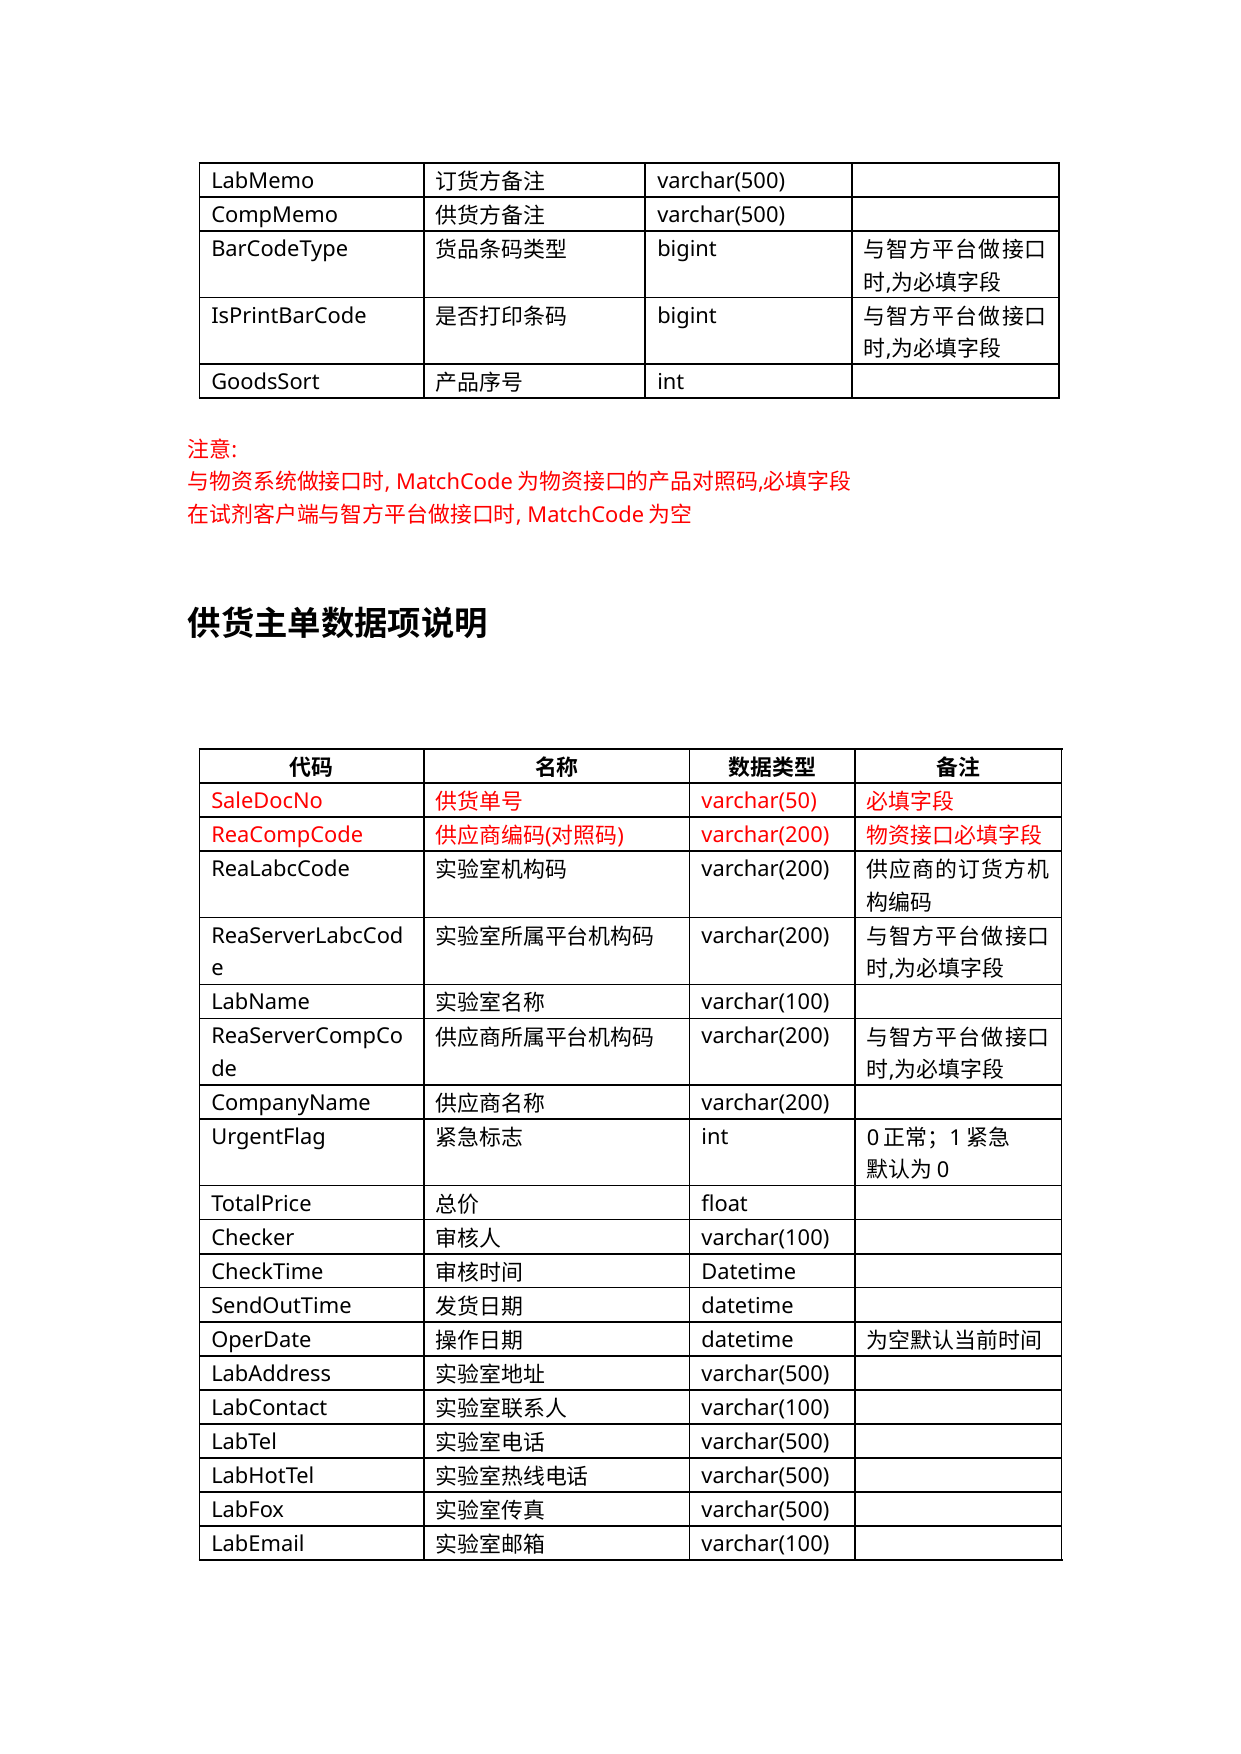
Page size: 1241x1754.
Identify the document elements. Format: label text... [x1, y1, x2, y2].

table_cell varchar(500) [690, 1425, 854, 1457]
text 与物资系统做接口时, MatchCode为物资接口的产品对照码,必填字段 [187, 464, 1053, 496]
table_cell 供应商所属平台机构码 [425, 1019, 689, 1084]
table_cell [856, 1391, 1061, 1423]
table_cell CompanyName [200, 1086, 423, 1118]
table_cell [856, 1186, 1061, 1219]
table_cell varchar(500) [646, 198, 851, 230]
table_cell LabEmail [200, 1527, 423, 1559]
table_cell datetime [690, 1323, 854, 1355]
table_cell 实验室地址 [425, 1357, 689, 1389]
table_cell 实验室传真 [425, 1493, 689, 1525]
table_cell 与智方平台做接口时,为必填字段 [856, 1019, 1061, 1084]
table_cell [856, 1493, 1061, 1525]
table_cell SaleDocNo [200, 784, 423, 816]
table_cell 供应商编码(对照码) [425, 818, 689, 850]
table_cell GoodsSort [200, 365, 423, 397]
table_cell ReaServerLabcCode [200, 918, 423, 983]
subtitle 供货主单数据项说明 [187, 588, 1053, 653]
table_cell [856, 1288, 1061, 1321]
table_cell 是否打印条码 [425, 298, 644, 363]
table_header 数据类型 [690, 750, 854, 782]
table_cell varchar(100) [690, 1527, 854, 1559]
table_cell ReaLabcCode [200, 852, 423, 917]
table_cell bigint [646, 232, 851, 297]
table_cell 供应商的订货方机构编码 [856, 852, 1061, 917]
table_cell UrgentFlag [200, 1120, 423, 1185]
table_cell bigint [646, 298, 851, 363]
table_cell [853, 365, 1058, 397]
table_header 备注 [856, 750, 1061, 782]
table_cell 供货方备注 [425, 198, 644, 230]
table_cell float [690, 1186, 854, 1219]
table_cell 实验室所属平台机构码 [425, 918, 689, 983]
table_cell CheckTime [200, 1255, 423, 1287]
table_cell 物资接口必填字段 [856, 818, 1061, 850]
table_cell varchar(200) [690, 818, 854, 850]
table_cell LabAddress [200, 1357, 423, 1389]
table_cell LabFox [200, 1493, 423, 1525]
table_cell [856, 1220, 1061, 1253]
table_cell LabName [200, 985, 423, 1017]
table_cell 实验室邮箱 [425, 1527, 689, 1559]
table_cell LabMemo [200, 164, 423, 196]
table_cell 操作日期 [425, 1323, 689, 1355]
table_cell [856, 1086, 1061, 1118]
table_cell IsPrintBarCode [200, 298, 423, 363]
table_cell 实验室电话 [425, 1425, 689, 1457]
table_cell varchar(200) [690, 1019, 854, 1084]
table_cell int [690, 1120, 854, 1185]
table_cell 0正常；1紧急 默认为0 [856, 1120, 1061, 1185]
table_cell varchar(500) [646, 164, 851, 196]
table_cell Datetime [690, 1255, 854, 1287]
table_cell varchar(100) [690, 1391, 854, 1423]
table_cell OperDate [200, 1323, 423, 1355]
table_cell 与智方平台做接口时,为必填字段 [853, 298, 1058, 363]
table_cell 审核时间 [425, 1255, 689, 1287]
table_cell LabHotTel [200, 1459, 423, 1491]
table_cell int [646, 365, 851, 397]
table_cell BarCodeType [200, 232, 423, 297]
table_cell LabTel [200, 1425, 423, 1457]
table_cell 产品序号 [425, 365, 644, 397]
table_cell varchar(500) [690, 1357, 854, 1389]
table_cell 发货日期 [425, 1288, 689, 1321]
table_cell 供货单号 [425, 784, 689, 816]
table_cell 实验室名称 [425, 985, 689, 1017]
table_cell [856, 1459, 1061, 1491]
table_cell [856, 1357, 1061, 1389]
table_cell CompMemo [200, 198, 423, 230]
table_cell 供应商名称 [425, 1086, 689, 1118]
table_cell [856, 985, 1061, 1017]
table_header 代码 [200, 750, 423, 782]
table_cell varchar(200) [690, 852, 854, 917]
table_cell varchar(200) [690, 918, 854, 983]
table_cell 为空默认当前时间 [856, 1323, 1061, 1355]
text 在试剂客户端与智方平台做接口时, MatchCode为空 [187, 496, 1053, 529]
table_cell 货品条码类型 [425, 232, 644, 297]
table_cell 与智方平台做接口时,为必填字段 [856, 918, 1061, 983]
table_cell 总价 [425, 1186, 689, 1219]
table_cell varchar(100) [690, 985, 854, 1017]
table_cell 实验室机构码 [425, 852, 689, 917]
table_cell LabContact [200, 1391, 423, 1423]
table_cell ReaCompCode [200, 818, 423, 850]
table_cell [853, 164, 1058, 196]
table_cell 实验室联系人 [425, 1391, 689, 1423]
table_cell 必填字段 [856, 784, 1061, 816]
table_header 名称 [425, 750, 689, 782]
table_cell SendOutTime [200, 1288, 423, 1321]
table_cell Checker [200, 1220, 423, 1253]
table_cell 实验室热线电话 [425, 1459, 689, 1491]
table_cell varchar(100) [690, 1220, 854, 1253]
table_cell ReaServerCompCode [200, 1019, 423, 1084]
table_cell 订货方备注 [425, 164, 644, 196]
table_cell [856, 1425, 1061, 1457]
table_cell 审核人 [425, 1220, 689, 1253]
table_cell [856, 1527, 1061, 1559]
table_cell varchar(50) [690, 784, 854, 816]
table_cell [853, 198, 1058, 230]
table_cell TotalPrice [200, 1186, 423, 1219]
table_cell varchar(200) [690, 1086, 854, 1118]
table_cell datetime [690, 1288, 854, 1321]
table_cell varchar(500) [690, 1459, 854, 1491]
table_cell [856, 1255, 1061, 1287]
table_cell 紧急标志 [425, 1120, 689, 1185]
table_cell 与智方平台做接口时,为必填字段 [853, 232, 1058, 297]
text 注意: [187, 431, 1053, 464]
table_cell varchar(500) [690, 1493, 854, 1525]
